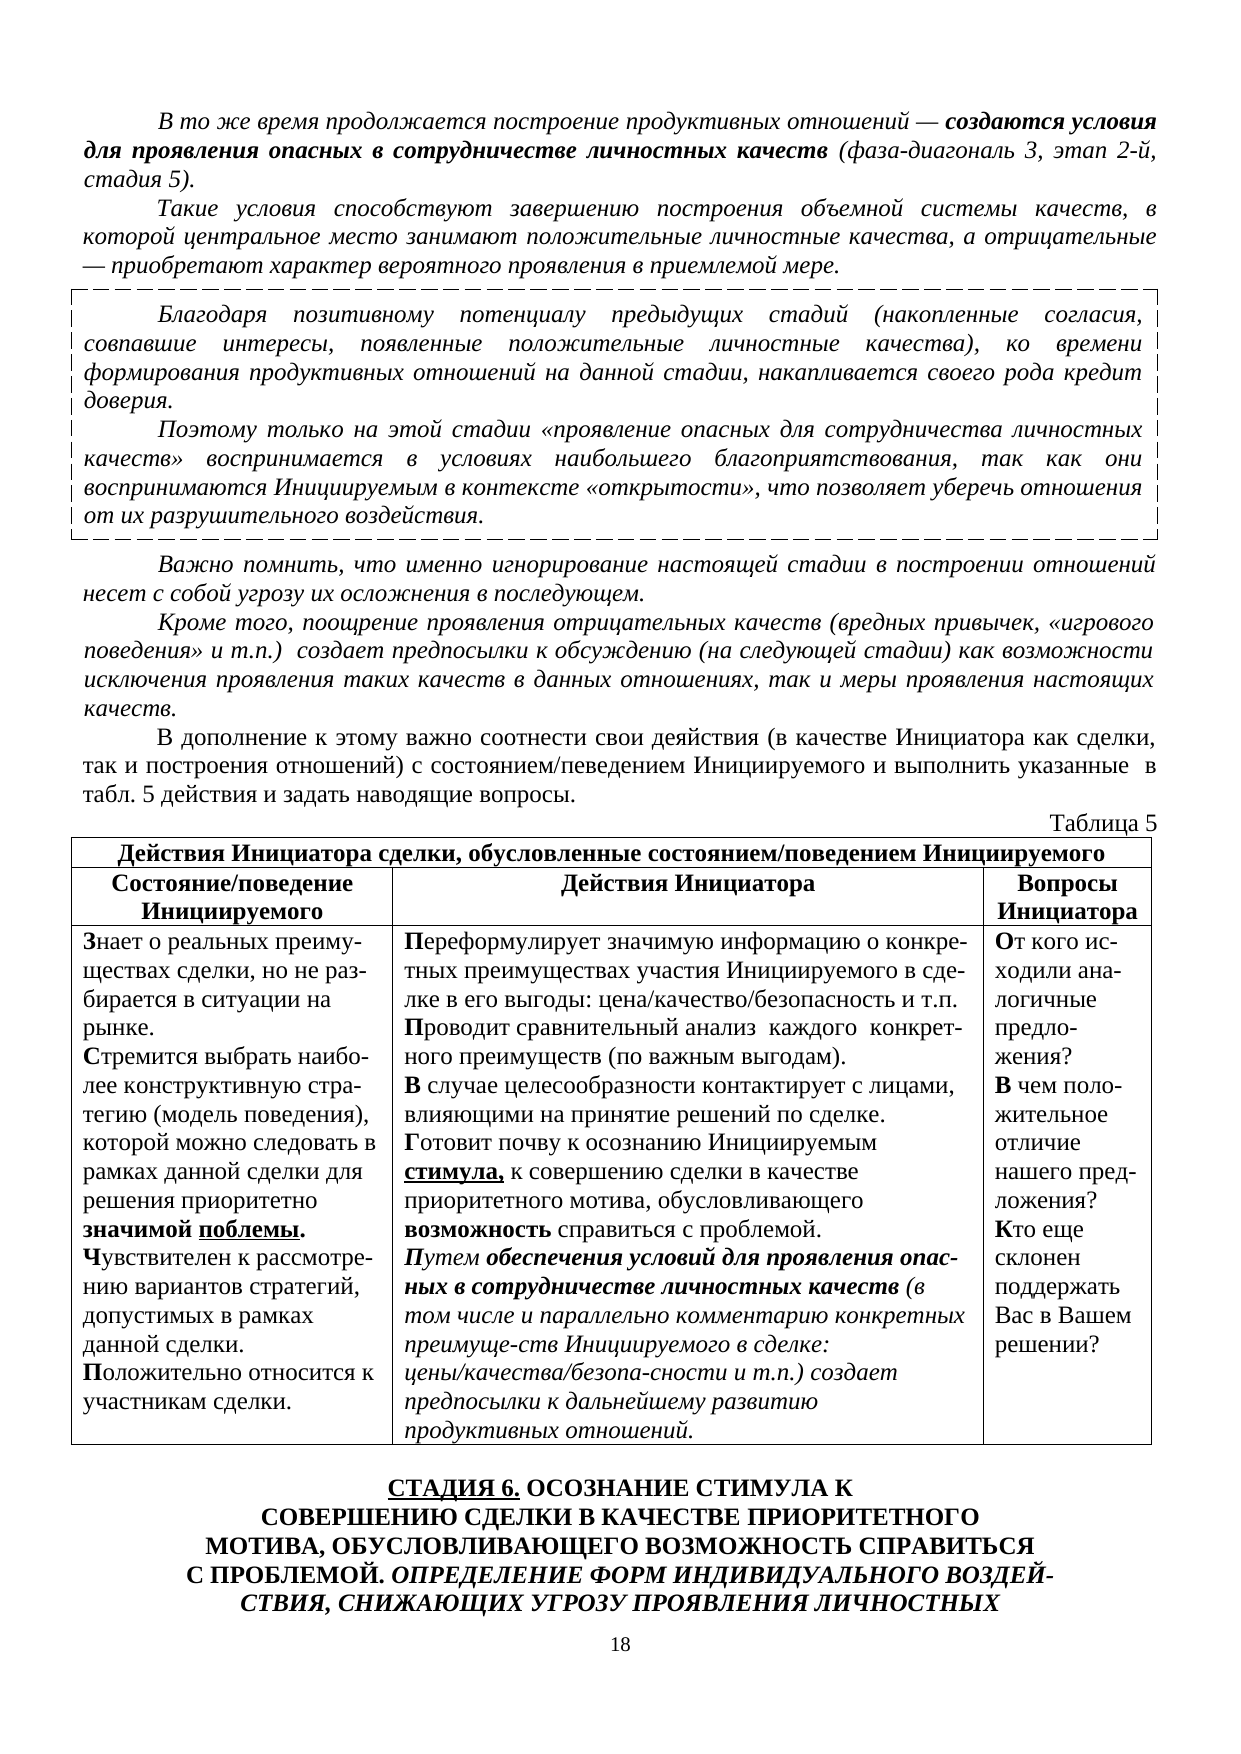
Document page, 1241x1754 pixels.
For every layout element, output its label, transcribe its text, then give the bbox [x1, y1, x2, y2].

text Таблица 5 [83, 808, 1157, 837]
text Важно помнить, что именно игнорирование настоящей стадии в построении отношений несет с собой угрозу их осложнения в последующем. [83, 549, 1157, 607]
table_cell Действия Инициатора [393, 868, 983, 925]
table_header Действия Инициатора сделки, обусловленные состоянием/поведением Инициируемого [72, 838, 1151, 867]
text Кроме того, поощрение проявления отрицательных качеств (вредных привычек, «игрового поведения» и т.п.) создает предпосылки к обсуждению (на следующей стадии) как возможности исключения проявления таких качеств в данных отношениях, так и меры проявления настоящих качеств. [84, 607, 1155, 722]
table_cell Переформулирует значимую информацию о конкре-тных преимуществах участия Инициируемого в сде-лке в его выгоды: цена/качество/безопасность и т.п. Проводит сравнительный анализ каждого конкрет-ного преимуществ (по важным выгодам). В случае целесообразности контактирует с лицами, влияющими на принятие решений по сделке. Готовит почву к осознанию Инициируемым стимула, к совершению сделки в качестве приоритетного мотива, обусловливающего возможность справиться с проблемой. Путем обеспечения условий для проявления опас-ных в сотрудничестве личностных качеств (в том числе и параллельно комментарию конкретных преимуще-ств Инициируемого в сделке: цены/качества/безопа-сности и т.п.) создает предпосылки к дальнейшему развитию продуктивных отношений. [393, 926, 983, 1444]
table_cell Знает о реальных преиму-ществах сделки, но не раз-бирается в ситуации на рынке. Стремится выбрать наибо-лее конструктивную стра-тегию (модель поведения), которой можно следовать в рамках данной сделки для решения приоритетно значимой поблемы. Чувствителен к рассмотре-нию вариантов стратегий, допустимых в рамках данной сделки. Положительно относится к участникам сделки. [72, 926, 392, 1444]
text СОВЕРШЕНИЮ СДЕЛКИ В КАЧЕСТВЕ ПРИОРИТЕТНОГО [83, 1502, 1157, 1531]
text В дополнение к этому важно соотнести свои деяйствия (в качестве Инициатора как сделки, так и построения отношений) с состоянием/певедением Инициируемого и выполнить указанные в табл. 5 действия и задать наводящие вопросы. [83, 722, 1157, 808]
table_cell Состояние/поведение Инициируемого [72, 868, 392, 925]
text В то же время продолжается построение продуктивных отношений — создаются условия для проявления опасных в сотрудничестве личностных качеств (фаза-диагональ 3, этап 2-й, стадия 5). [84, 106, 1157, 193]
table_header Благодаря позитивному потенциалу предыдущих стадий (накопленные согласия, совпавшие интересы, появленные положительные личностные качества), ко времени формирования продуктивных отношений на данной стадии, накапливается своего рода кредит доверия. Поэтому только на этой стадии «проявление опасных для сотрудничества личностных качеств» воспринимается в условиях наибольшего благоприятствования, так как они воспринимаются Инициируемым в контексте «открытости», что позволяет уберечь отношения от их разрушительного воздействия. [71, 290, 1157, 539]
text МОТИВА, ОБУСЛОВЛИВАЮЩЕГО ВОЗМОЖНОСТЬ СПРАВИТЬСЯ [83, 1531, 1157, 1560]
text СТАДИЯ 6. ОСОЗНАНИЕ СТИМУЛА К [83, 1473, 1157, 1502]
table_cell От кого ис-ходили ана-логичные предло-жения? В чем поло-жительное отличие нашего пред-ложения? Кто еще склонен поддержать Вас в Вашем решении? [984, 926, 1151, 1444]
table_cell Вопросы Инициатора [984, 868, 1151, 925]
text С ПРОБЛЕМОЙ. ОПРЕДЕЛЕНИЕ ФОРМ ИНДИВИДУАЛЬНОГО ВОЗДЕЙ- [83, 1560, 1157, 1588]
text Такие условия способствуют завершению построения объемной системы качеств, в которой центральное место занимают положительные личностные качества, а отрицательные — приобретают характер вероятного проявления в приемлемой мере. [83, 193, 1157, 279]
text СТВИЯ, СНИЖАЮЩИХ УГРОЗУ ПРОЯВЛЕНИЯ ЛИЧНОСТНЫХ [83, 1588, 1157, 1617]
